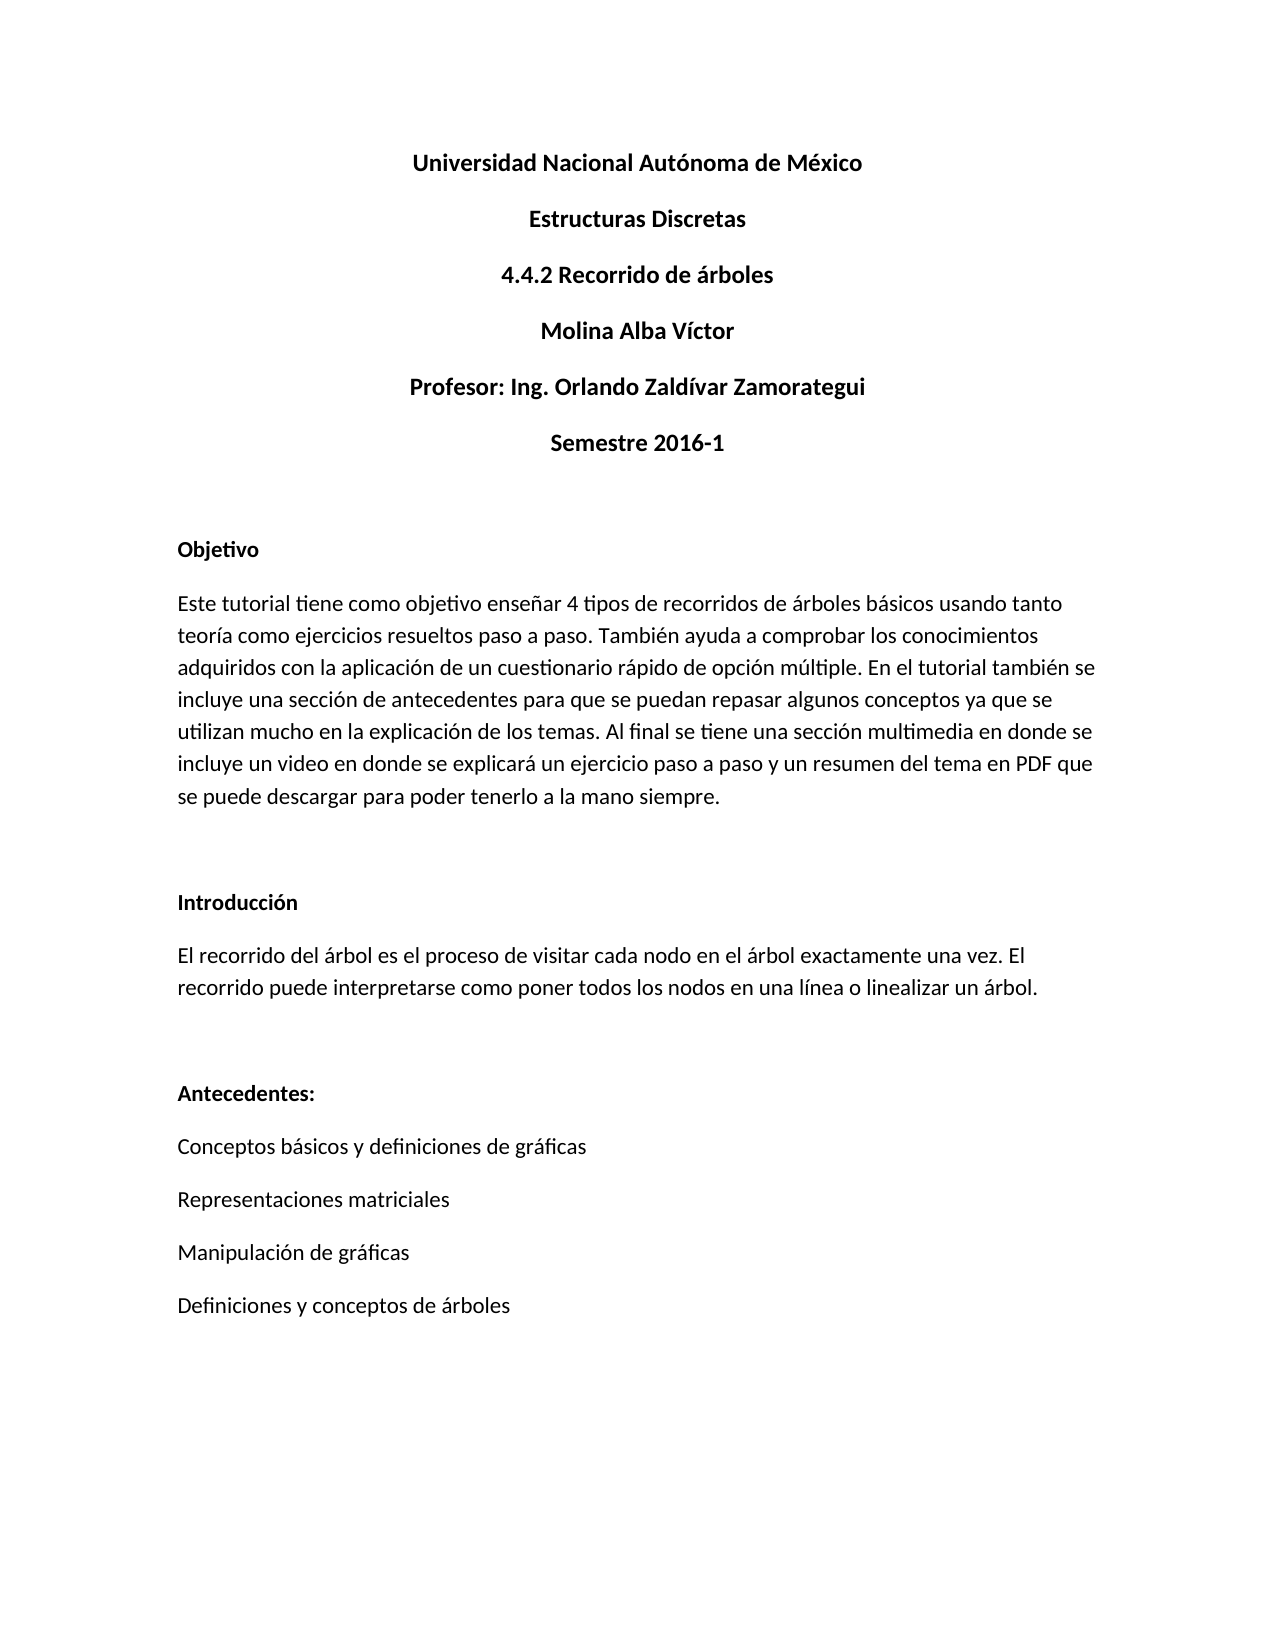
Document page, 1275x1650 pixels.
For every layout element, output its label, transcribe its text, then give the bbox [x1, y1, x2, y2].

text Este tutorial tiene como objetivo enseñar 4 tipos de recorridos de árboles básicos usando tanto teoría como ejercicios resueltos paso a paso. También ayuda a comprobar los conocimientos adquiridos con la aplicación de un cuestionario rápido de opción múltiple. En el tutorial también se incluye una sección de antecedentes para que se puedan repasar algunos conceptos ya que se utilizan mucho en la explicación de los temas. Al final se tiene una sección multimedia en donde se incluye un video en donde se explicará un ejercicio paso a paso y un resumen del tema en PDF que se puede descargar para poder tenerlo a la mano siempre. [177, 589, 1098, 810]
text El recorrido del árbol es el proceso de visitar cada nodo en el árbol exactamente una vez. El recorrido puede interpretarse como poner todos los nodos en una línea o linealizar un árbol. [177, 941, 1098, 1001]
text Manipulación de gráficas [177, 1238, 1098, 1266]
text 4.4.2 Recorrido de árboles [177, 259, 1098, 290]
text Universidad Nacional Autónoma de México [177, 148, 1098, 178]
text Introducción [177, 888, 1098, 916]
text Semestre 2016-1 [177, 427, 1098, 457]
text Estructuras Discretas [177, 203, 1098, 234]
text Molina Alba Víctor [177, 315, 1098, 346]
text Objetivo [177, 536, 1098, 564]
text Profesor: Ing. Orlando Zaldívar Zamorategui [177, 371, 1098, 401]
text Antecedentes: [177, 1079, 1098, 1107]
text Definiciones y conceptos de árboles [177, 1291, 1098, 1319]
text Conceptos básicos y definiciones de gráficas [177, 1132, 1098, 1160]
text Representaciones matriciales [177, 1185, 1098, 1213]
